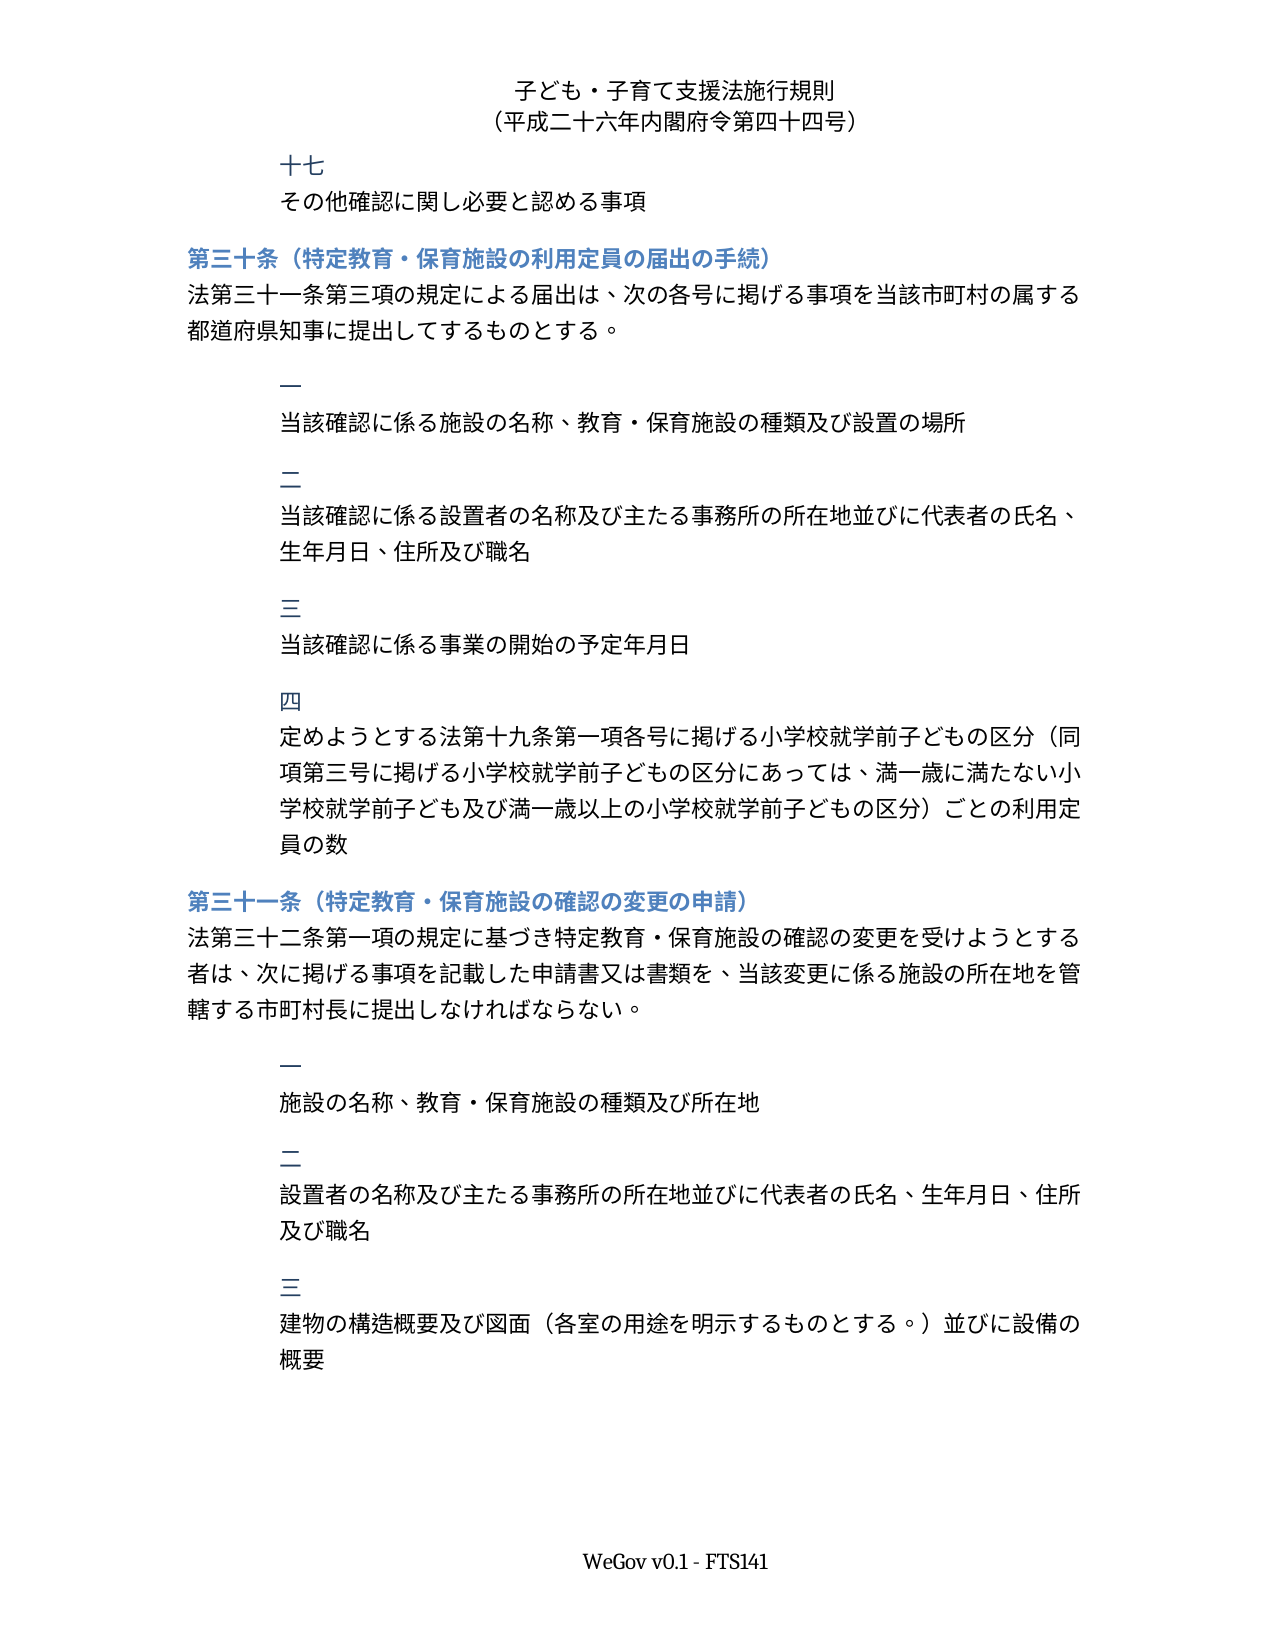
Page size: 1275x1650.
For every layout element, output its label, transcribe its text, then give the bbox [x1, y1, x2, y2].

subtitle 三 [279, 1272, 1087, 1303]
text 当該確認に係る設置者の名称及び主たる事務所の所在地並びに代表者の氏名、生年月日、住所及び職名 [279, 500, 1087, 567]
subtitle 十七 [279, 150, 1087, 181]
subtitle 二 [279, 1143, 1087, 1174]
text 当該確認に係る施設の名称、教育・保育施設の種類及び設置の場所 [279, 407, 1087, 438]
subtitle 第三十一条（特定教育・保育施設の確認の変更の申請） [187, 886, 1087, 917]
subtitle 二 [279, 464, 1087, 495]
text 法第三十二条第一項の規定に基づき特定教育・保育施設の確認の変更を受けようとする者は、次に掲げる事項を記載した申請書又は書類を、当該変更に係る施設の所在地を管轄する市町村長に提出しなければならない。 [187, 922, 1087, 1025]
text 当該確認に係る事業の開始の予定年月日 [279, 629, 1087, 660]
text 定めようとする法第十九条第一項各号に掲げる小学校就学前子どもの区分（同項第三号に掲げる小学校就学前子どもの区分にあっては、満一歳に満たない小学校就学前子ども及び満一歳以上の小学校就学前子どもの区分）ごとの利用定員の数 [279, 721, 1087, 860]
text 建物の構造概要及び図面（各室の用途を明示するものとする。）並びに設備の概要 [279, 1308, 1087, 1375]
subtitle 一 [279, 1051, 1087, 1082]
text 法第三十一条第三項の規定による届出は、次の各号に掲げる事項を当該市町村の属する都道府県知事に提出してするものとする。 [187, 279, 1087, 346]
subtitle 第三十条（特定教育・保育施設の利用定員の届出の手続） [187, 243, 1087, 274]
text 施設の名称、教育・保育施設の種類及び所在地 [279, 1086, 1087, 1118]
subtitle 一 [279, 371, 1087, 403]
subtitle 四 [279, 685, 1087, 717]
text その他確認に関し必要と認める事項 [279, 186, 1087, 217]
subtitle 三 [279, 593, 1087, 624]
text 設置者の名称及び主たる事務所の所在地並びに代表者の氏名、生年月日、住所及び職名 [279, 1179, 1087, 1246]
